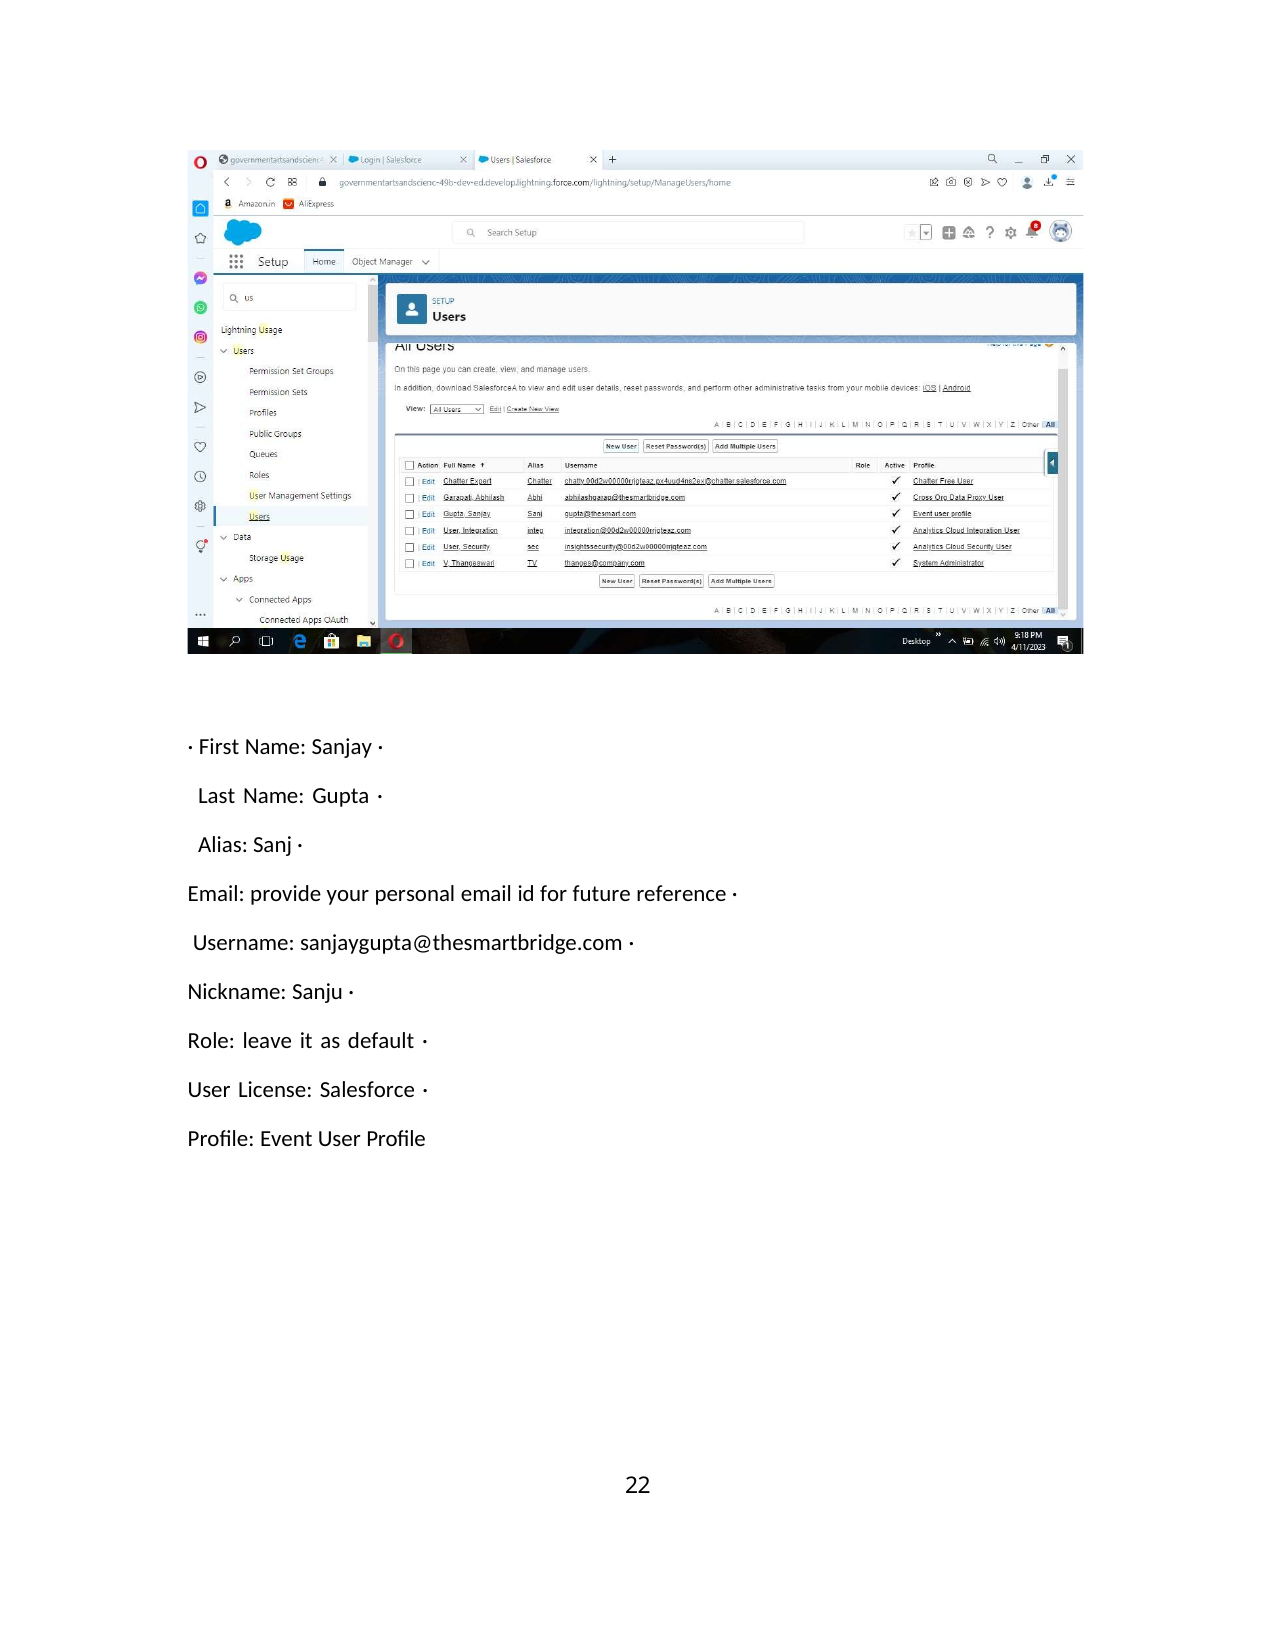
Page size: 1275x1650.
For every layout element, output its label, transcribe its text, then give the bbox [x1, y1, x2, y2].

text Role: leave it as default · User License: Salesforce · Profile: Event User Profile [187, 1026, 428, 1152]
text · First Name: Sanjay · Last Name: Gupta · Alias: Sanj · [187, 732, 383, 858]
picture [187, 150, 1084, 654]
text Nickname: Sanju · [187, 977, 1210, 1005]
text Email: provide your personal email id for future reference · Username: sanjaygupta@thesmartbridge.com · [187, 879, 738, 956]
